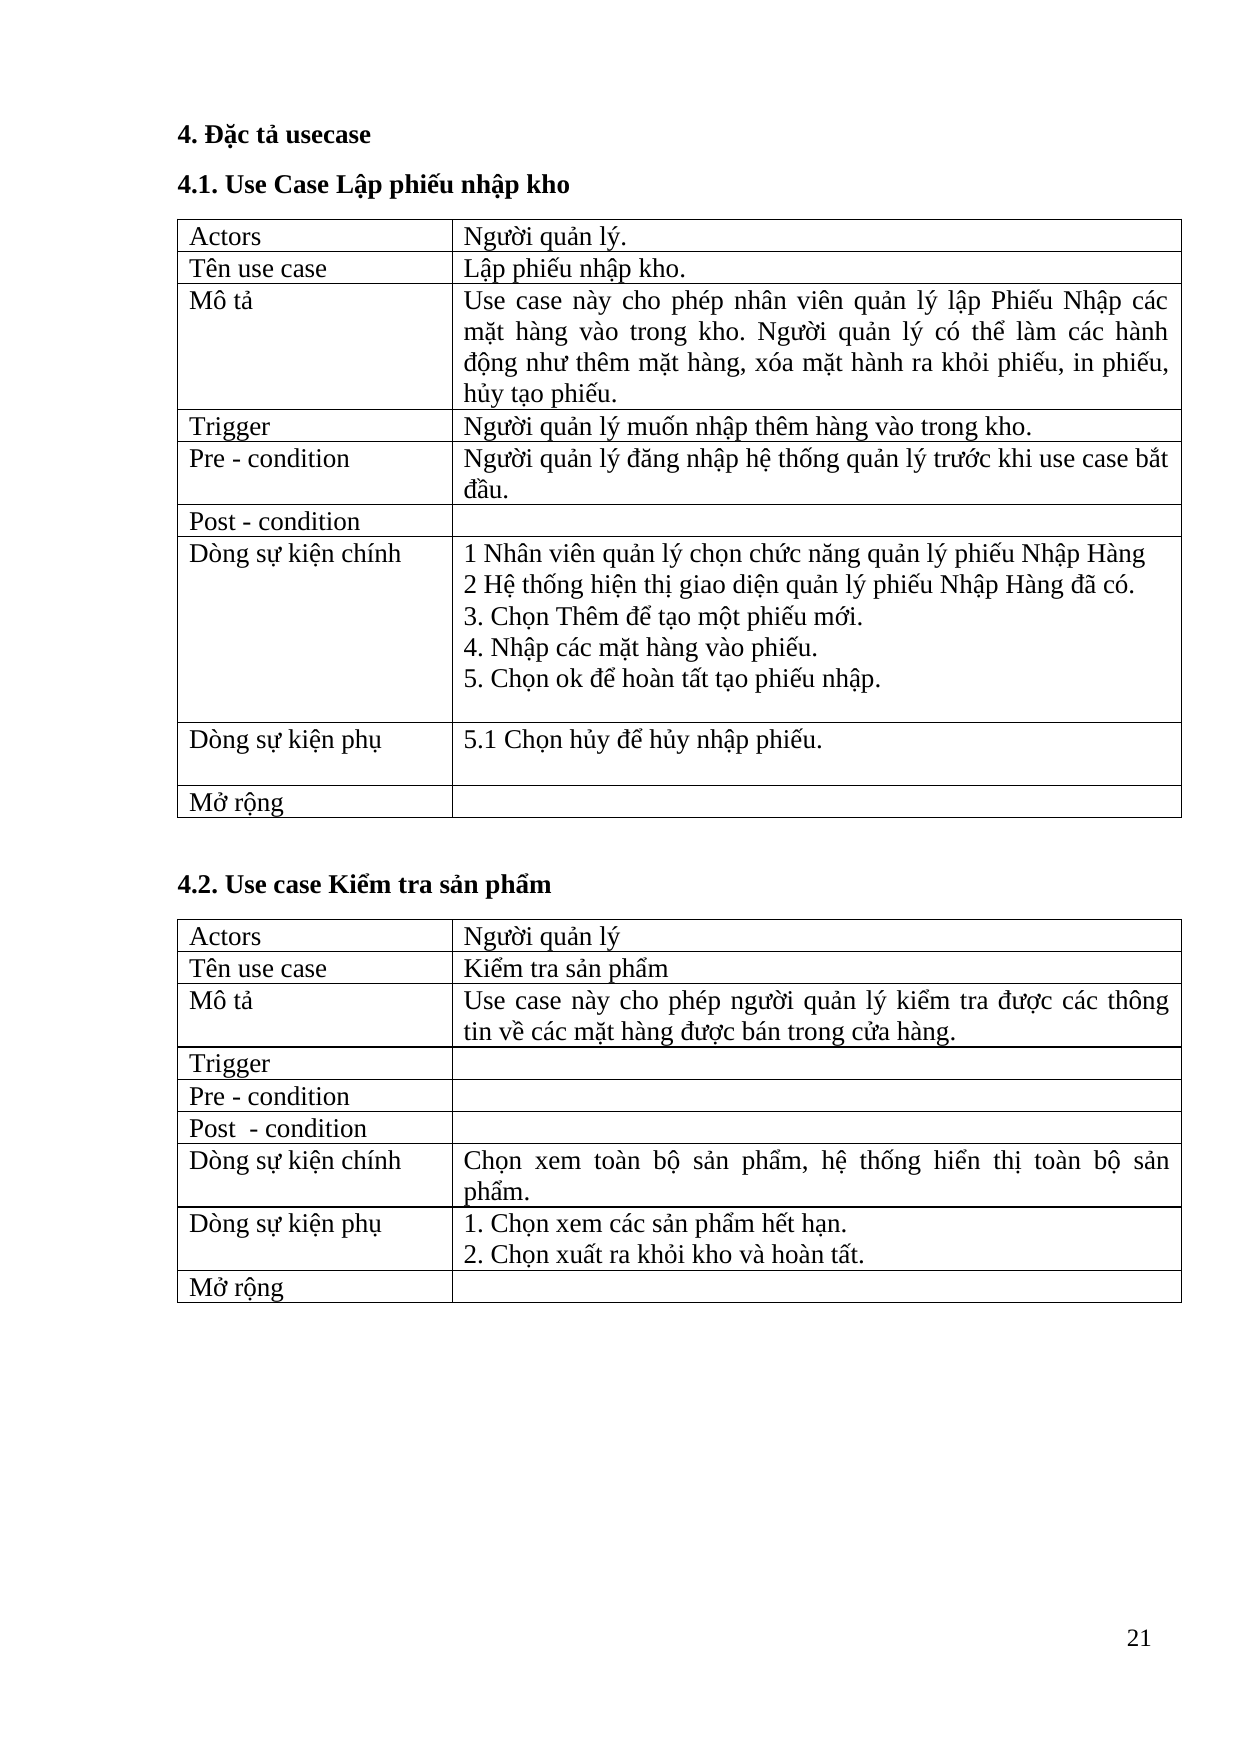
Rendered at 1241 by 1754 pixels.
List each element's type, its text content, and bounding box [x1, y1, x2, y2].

table_cell 1 Nhân viên quản lý chọn chức năng quản lý phiếu Nhập Hàng 2 Hệ thống hiện thị giao diện quản lý phiếu Nhập Hàng đã có. 3. Chọn Thêm để tạo một phiếu mới. 4. Nhập các mặt hàng vào phiếu. 5. Chọn ok để hoàn tất tạo phiếu nhập. [453, 537, 1181, 722]
table_header Actors [178, 920, 452, 951]
table_cell Dòng sự kiện phụ [178, 1208, 452, 1270]
table_cell 5.1 Chọn hủy để hủy nhập phiếu. [453, 723, 1181, 785]
table_cell Trigger [178, 410, 452, 441]
table_cell Tên use case [178, 952, 452, 983]
table_header Người quản lý. [453, 220, 1181, 251]
table_header Người quản lý [453, 920, 1181, 951]
table_cell Dòng sự kiện chính [178, 1144, 452, 1206]
table_cell [453, 505, 1181, 536]
table_cell [453, 1080, 1181, 1111]
table_cell Dòng sự kiện chính [178, 537, 452, 722]
table_cell Lập phiếu nhập kho. [453, 252, 1181, 283]
table_cell Use case này cho phép người quản lý kiểm tra được các thông tin về các mặt hàng được bán trong cửa hàng. [453, 984, 1181, 1046]
table_cell Trigger [178, 1048, 452, 1079]
table_cell Chọn xem toàn bộ sản phẩm, hệ thống hiển thị toàn bộ sản phẩm. [453, 1144, 1181, 1206]
table_cell Mở rộng [178, 786, 452, 817]
table_cell Post - condition [178, 1112, 452, 1143]
text 4. Đặc tả usecase [177, 118, 1152, 149]
table_header Actors [178, 220, 452, 251]
table_cell [453, 1112, 1181, 1143]
table_cell Use case này cho phép nhân viên quản lý lập Phiếu Nhập các mặt hàng vào trong kho. Người quản lý có thể làm các hành động như thêm mặt hàng, xóa mặt hành ra khỏi phiếu, in phiếu, hủy tạo phiếu. [453, 284, 1181, 408]
table_cell Tên use case [178, 252, 452, 283]
table_cell [453, 1271, 1181, 1302]
table_cell [453, 786, 1181, 817]
table_cell Người quản lý muốn nhập thêm hàng vào trong kho. [453, 410, 1181, 441]
table_cell Pre - condition [178, 442, 452, 504]
table_cell Kiểm tra sản phẩm [453, 952, 1181, 983]
table_cell Pre - condition [178, 1080, 452, 1111]
table_cell Mở rộng [178, 1271, 452, 1302]
table_cell 1. Chọn xem các sản phẩm hết hạn. 2. Chọn xuất ra khỏi kho và hoàn tất. [453, 1208, 1181, 1270]
table_cell Post - condition [178, 505, 452, 536]
table_cell [453, 1048, 1181, 1079]
table_cell Người quản lý đăng nhập hệ thống quản lý trước khi use case bắt đầu. [453, 442, 1181, 504]
text 4.2. Use case Kiểm tra sản phẩm [177, 868, 1152, 900]
text 4.1. Use Case Lập phiếu nhập kho [177, 168, 1152, 199]
table_cell Mô tả [178, 284, 452, 408]
table_cell Dòng sự kiện phụ [178, 723, 452, 785]
table_cell Mô tả [178, 984, 452, 1046]
